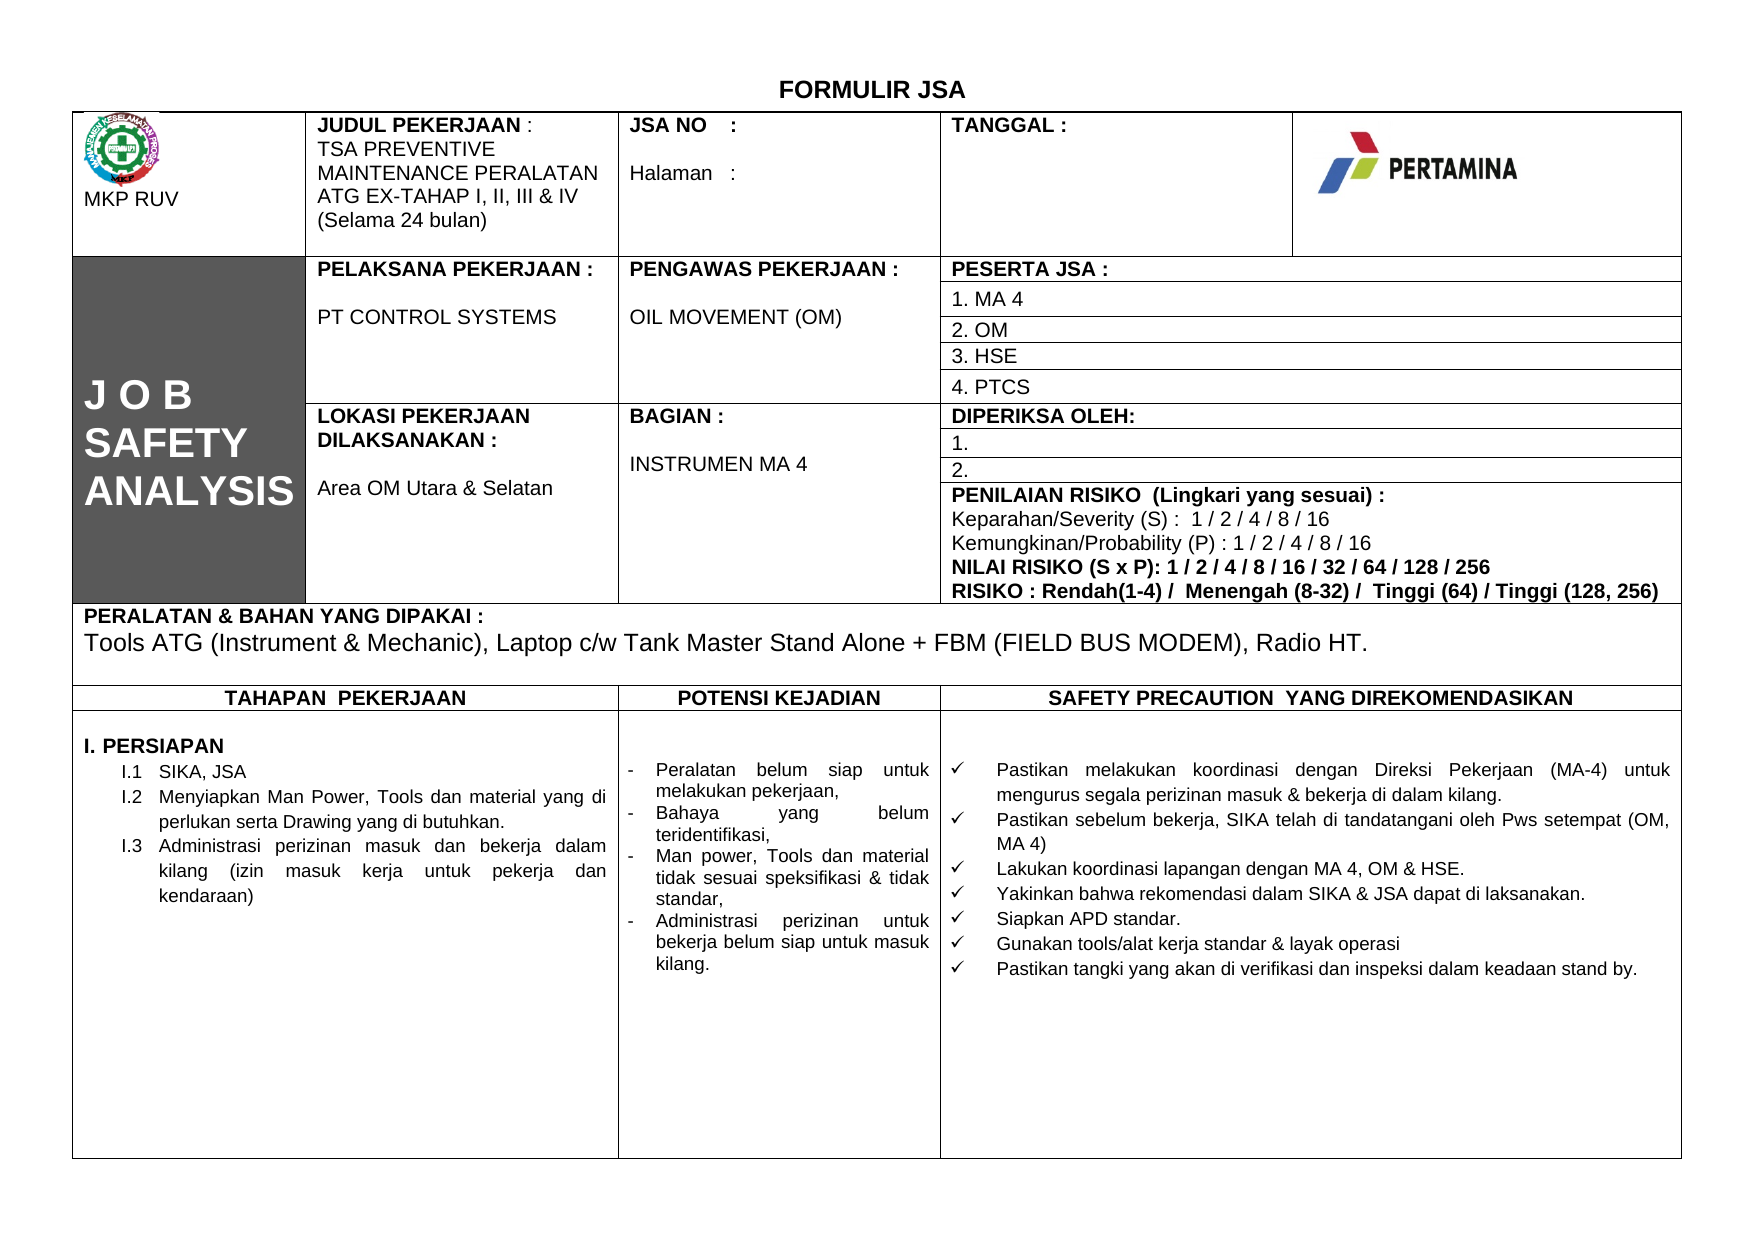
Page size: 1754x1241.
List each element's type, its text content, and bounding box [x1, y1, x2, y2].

table_header JUDUL PEKERJAAN : TSA PREVENTIVE MAINTENANCE PERALATAN ATG EX-TAHAP I, II, III & IV (Selama 24 bulan) [306, 113, 618, 256]
table_cell PELAKSANA PEKERJAAN : PT CONTROL SYSTEMS [306, 257, 618, 403]
table_cell POTENSI KEJADIAN [619, 686, 940, 710]
table_cell PESERTA JSA : [941, 257, 1681, 281]
table_cell TAHAPAN PEKERJAAN [73, 686, 618, 710]
table_header [1293, 113, 1681, 256]
table_header MKP RUV [73, 113, 305, 256]
table_cell PENILAIAN RISIKO (Lingkari yang sesuai) : Keparahan/Severity (S) : 1 / 2 / 4 / 8 / 16 Kemungkinan/Probability (P) : 1 / 2 / 4 / 8 / 16 NILAI RISIKO (S x P): 1 / 2 / 4 / 8 / 16 / 32 / 64 / 128 / 256 RISIKO : Rendah(1-4) / Menengah (8-32) / Tinggi (64) / Tinggi (128, 256) [941, 483, 1681, 603]
table_cell 3. HSE [941, 343, 1681, 369]
table_cell 2. OM [941, 317, 1681, 342]
table_cell DIPERIKSA OLEH: [941, 404, 1681, 428]
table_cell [73, 711, 618, 1158]
table_cell 4. PTCS [941, 370, 1681, 403]
table_cell PERALATAN & BAHAN YANG DIPAKAI : Tools ATG (Instrument & Mechanic), Laptop c/w Tank Master Stand Alone + FBM (FIELD BUS MODEM), Radio HT. [73, 604, 1681, 685]
table_cell SAFETY PRECAUTION YANG DIREKOMENDASIKAN [941, 686, 1681, 710]
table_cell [619, 711, 940, 1158]
table_cell PENGAWAS PEKERJAAN : OIL MOVEMENT (OM) [619, 257, 940, 403]
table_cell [941, 711, 1681, 1158]
table_cell 2. [941, 458, 1681, 482]
table_cell LOKASI PEKERJAAN DILAKSANAKAN : Area OM Utara & Selatan [306, 404, 618, 603]
text FORMULIR JSA [75, 75, 1670, 104]
table_cell 1. [941, 429, 1681, 457]
table_cell 1. MA 4 [941, 282, 1681, 316]
table_cell J O B SAFETY ANALYSIS [73, 257, 305, 603]
picture [83, 112, 160, 187]
table_cell BAGIAN : INSTRUMEN MA 4 [619, 404, 940, 603]
table_header TANGGAL : [941, 113, 1292, 256]
table_header JSA NO : Halaman : [619, 113, 940, 256]
